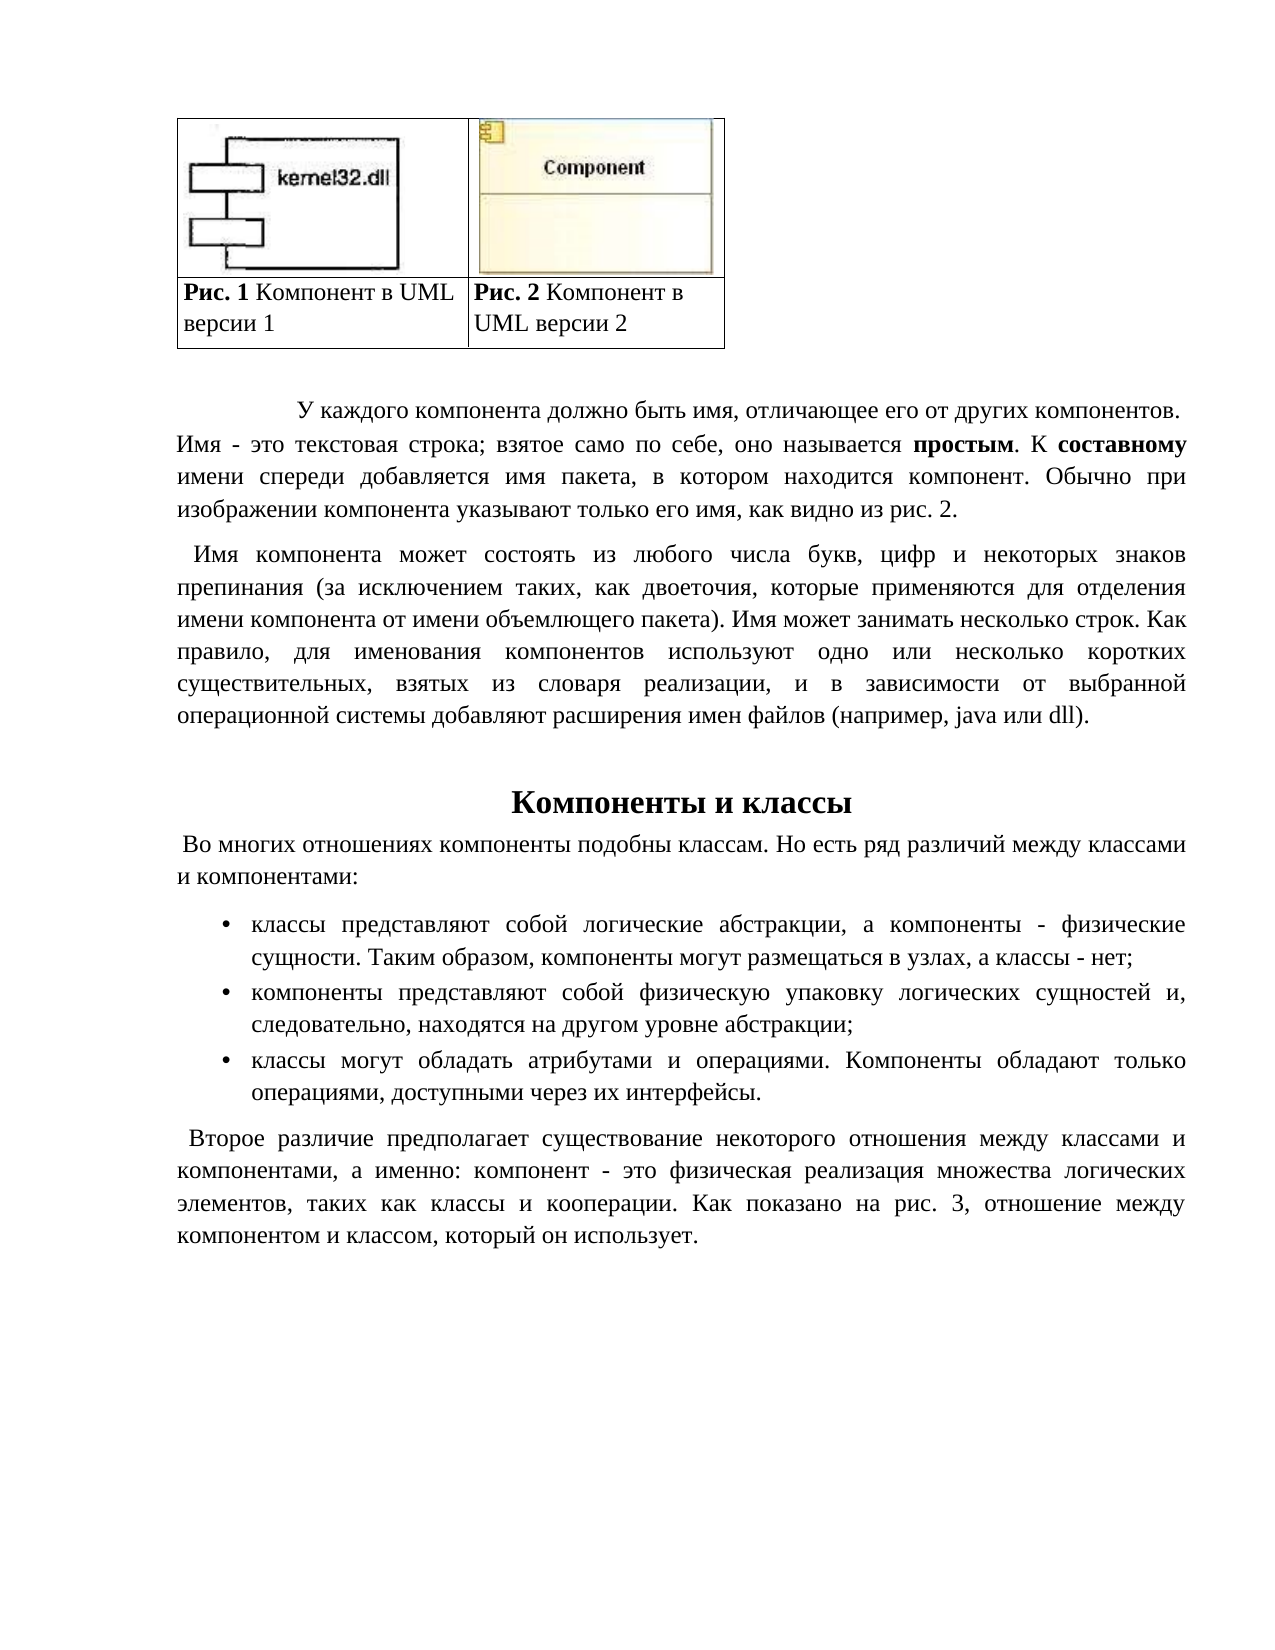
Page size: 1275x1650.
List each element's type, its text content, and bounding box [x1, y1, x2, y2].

table_cell Рис. 2 Компонент в UML версии 2 [469, 278, 724, 347]
subtitle Компоненты и классы [177, 782, 1186, 820]
text Имя компонента может состоять из любого числа букв, цифр и некоторых знаков препинания (за исключением таких, как двоеточия, которые применяются для отделения имени компонента от имени объемлющего пакета). Имя может занимать несколько строк. Как правило, для именования компонентов используют одно или несколько коротких существительных, взятых из словаря реализации, и в зависимости от выбранной операционной системы добавляют расширения имен файлов (например, java или dll). [176, 539, 1187, 729]
table_cell Рис. 1 Компонент в UML версии 1 [178, 278, 468, 347]
text У каждого компонента должно быть имя, отличающее его от других компонентов. [176, 395, 1187, 424]
picture [479, 118, 714, 275]
text Имя - это текстовая строка; взятое само по себе, оно называется простым. К составному имени спереди добавляется имя пакета, в котором находится компонент. Обычно при изображении компонента указывают только его имя, как видно из рис. 2. [176, 429, 1187, 522]
list классы представляют собой логические абстракции, а компоненты - физические сущности. Таким образом, компоненты могут размещаться в узлах, а классы - нет; [222, 909, 1187, 970]
text Второе различие предполагает существование некоторого отношения между классами и компонентами, а именно: компонент - это физическая реализация множества логических элементов, таких как классы и кооперации. Как показано на рис. 3, отношение между компонентом и классом, который он использует. [176, 1123, 1187, 1248]
picture [183, 124, 406, 275]
list компоненты представляют собой физическую упаковку логических сущностей и, следовательно, находятся на другом уровне абстракции; [222, 977, 1187, 1038]
table_header [178, 119, 468, 277]
text Во многих отношениях компоненты подобны классам. Но есть ряд различий между классами и компонентами: [176, 829, 1187, 890]
list классы могут обладать атрибутами и операциями. Компоненты обладают только операциями, доступными через их интерфейсы. [222, 1045, 1187, 1106]
table_header [469, 119, 724, 277]
